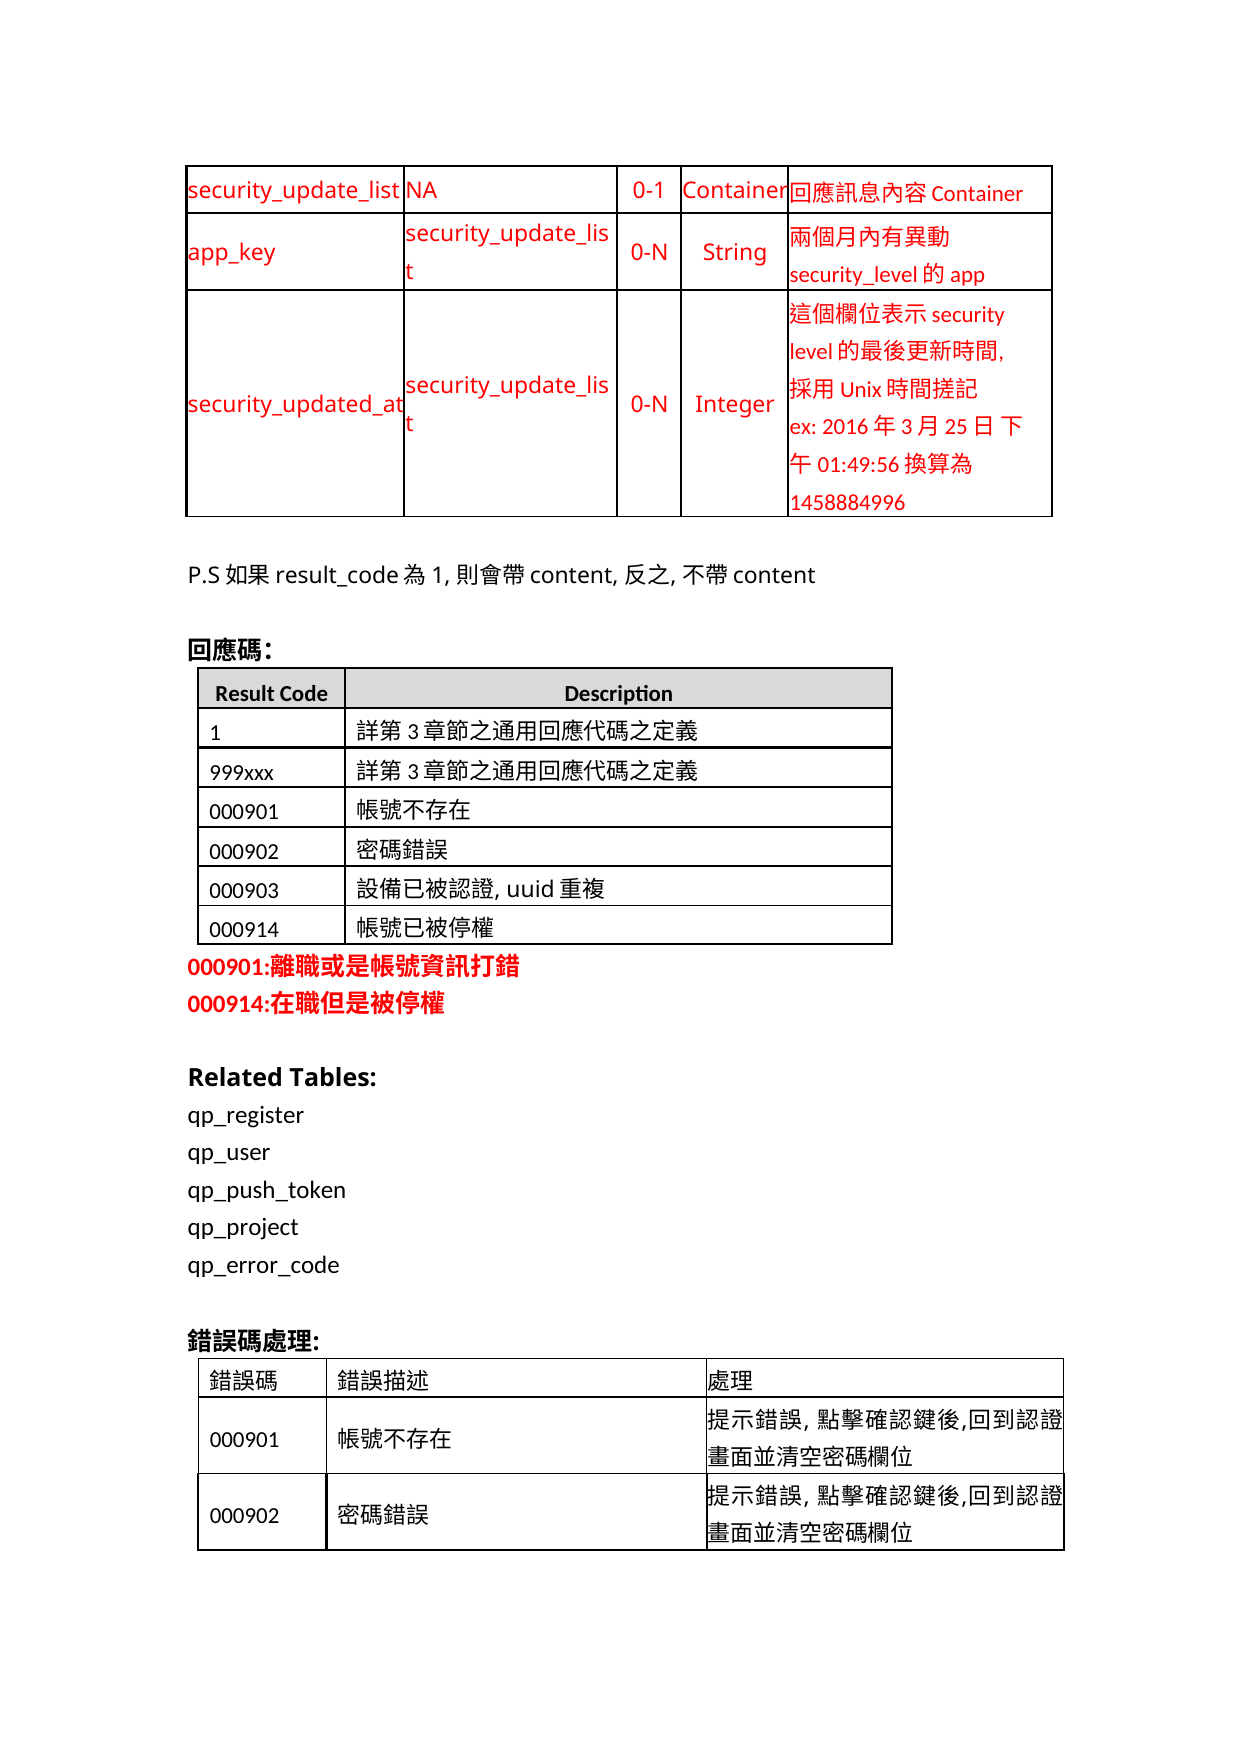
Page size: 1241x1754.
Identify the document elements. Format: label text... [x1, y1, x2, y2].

text Related Tables: [187, 1058, 1053, 1095]
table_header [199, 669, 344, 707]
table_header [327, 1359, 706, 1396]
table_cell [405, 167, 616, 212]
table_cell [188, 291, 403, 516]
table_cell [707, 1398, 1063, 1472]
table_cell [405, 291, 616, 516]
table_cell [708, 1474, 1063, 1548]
text P.S如果result_code為1, 則會帶content, 反之, 不帶content [187, 555, 1053, 592]
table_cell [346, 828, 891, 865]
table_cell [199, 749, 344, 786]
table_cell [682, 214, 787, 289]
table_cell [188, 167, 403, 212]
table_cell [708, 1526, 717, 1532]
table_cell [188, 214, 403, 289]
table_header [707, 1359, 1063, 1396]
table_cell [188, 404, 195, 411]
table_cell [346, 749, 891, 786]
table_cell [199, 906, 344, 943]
text 錯誤碼處理: [187, 1320, 1053, 1358]
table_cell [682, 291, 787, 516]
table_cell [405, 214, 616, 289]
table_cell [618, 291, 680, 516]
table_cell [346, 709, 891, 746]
text qp_push_token [187, 1170, 1053, 1208]
list 回應碼： [187, 630, 1053, 667]
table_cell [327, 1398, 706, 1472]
text qp_project [187, 1208, 1053, 1245]
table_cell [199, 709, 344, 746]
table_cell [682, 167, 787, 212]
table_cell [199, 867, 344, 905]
text qp_user [187, 1133, 1053, 1170]
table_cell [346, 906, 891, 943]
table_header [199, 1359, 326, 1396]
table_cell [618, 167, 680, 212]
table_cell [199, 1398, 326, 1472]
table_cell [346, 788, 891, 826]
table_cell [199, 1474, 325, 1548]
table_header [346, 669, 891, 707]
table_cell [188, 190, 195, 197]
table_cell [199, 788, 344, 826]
text 000901:離職或是帳號資訊打錯 [187, 945, 1053, 983]
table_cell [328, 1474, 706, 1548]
text qp_error_code [187, 1245, 1053, 1283]
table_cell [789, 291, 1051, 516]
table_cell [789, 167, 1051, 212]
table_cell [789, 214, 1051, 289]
text 000914:在職但是被停權 [187, 983, 1053, 1020]
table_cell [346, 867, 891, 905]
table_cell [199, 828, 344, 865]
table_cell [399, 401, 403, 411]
text qp_register [187, 1095, 1053, 1133]
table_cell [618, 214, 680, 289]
